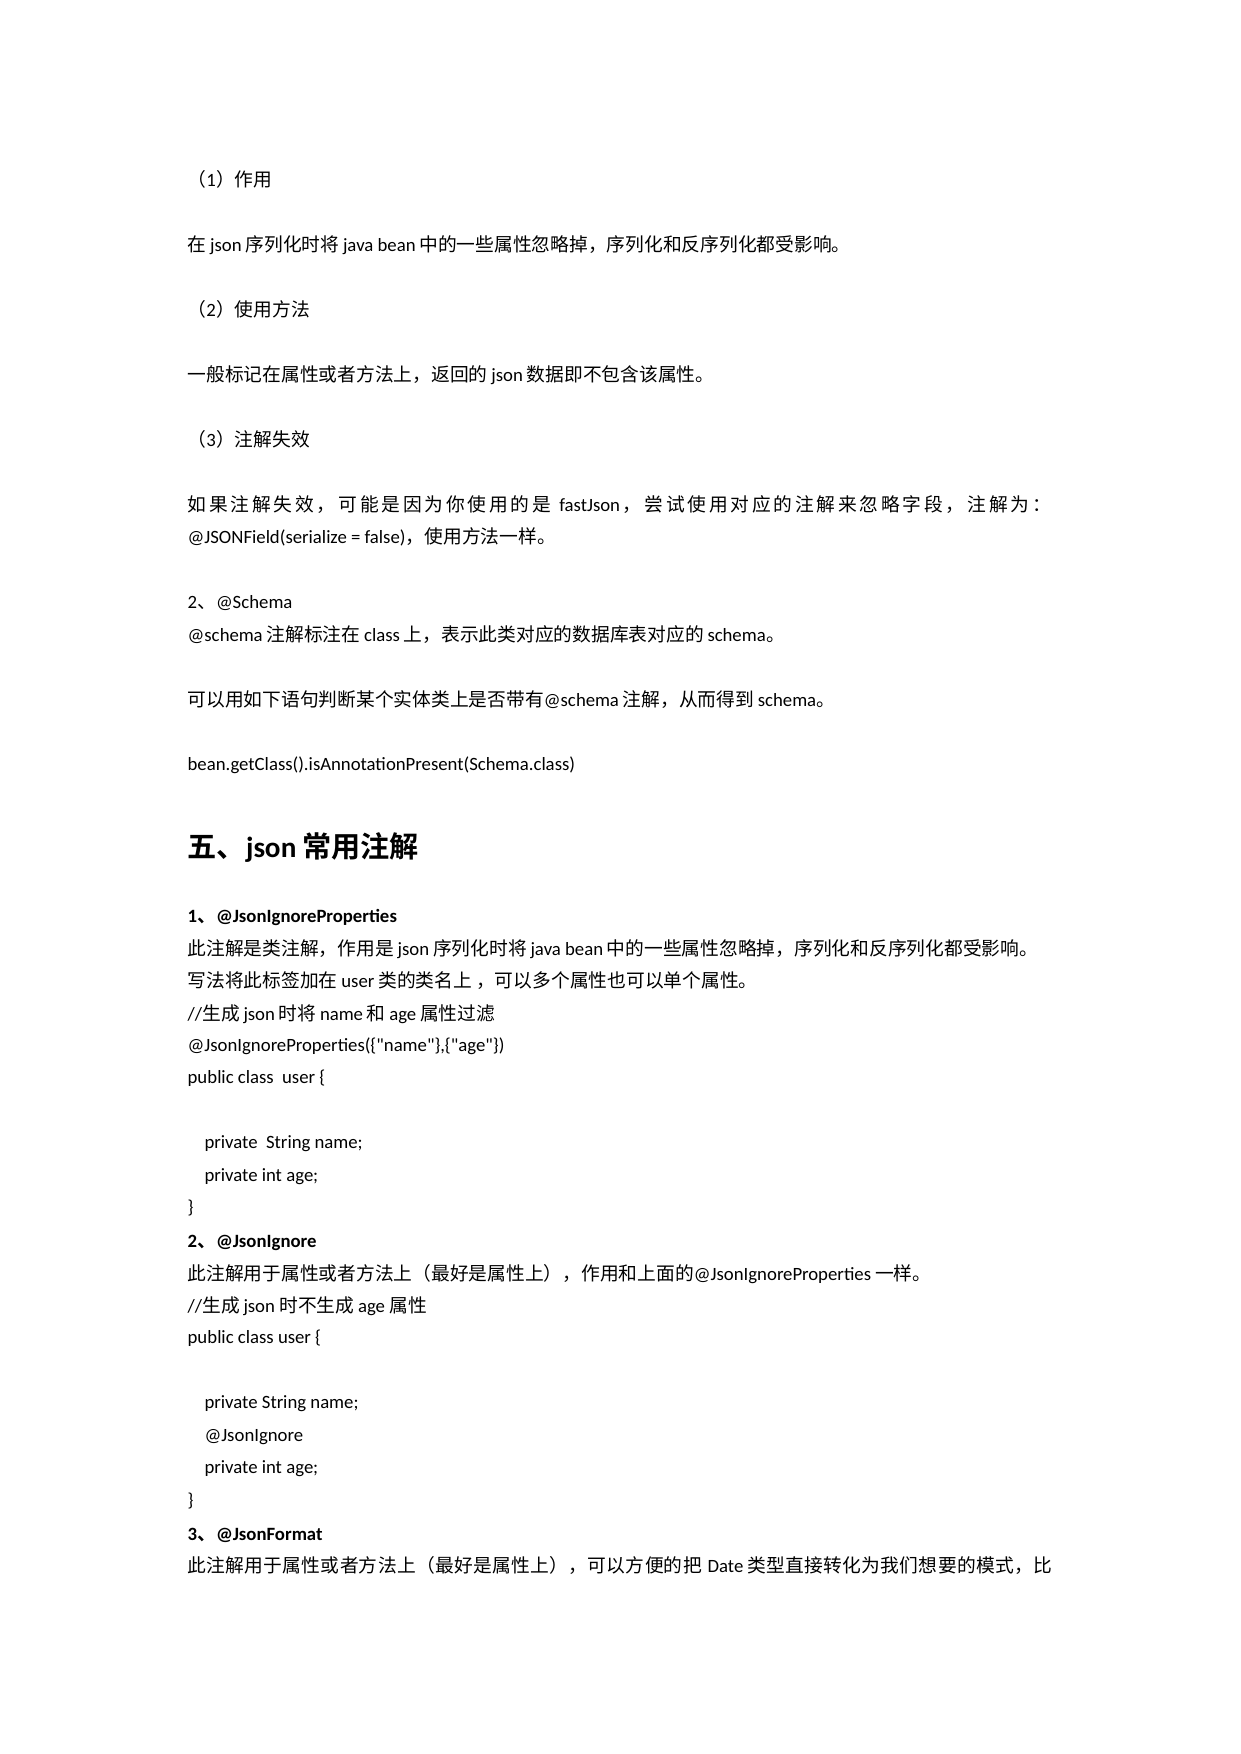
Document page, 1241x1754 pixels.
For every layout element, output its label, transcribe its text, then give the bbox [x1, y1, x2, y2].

subtitle 五、json常用注解 [187, 812, 1053, 877]
text @schema注解标注在class上，表示此类对应的数据库表对应的schema。 [187, 617, 1053, 649]
text （2）使用方法 [187, 292, 1053, 324]
text private int age; [187, 1158, 1053, 1191]
text private int age; [187, 1451, 1053, 1483]
text 3、@JsonFormat [187, 1516, 1053, 1548]
text （1）作用 [187, 162, 1053, 194]
text 此注解用于属性或者方法上（最好是属性上），作用和上面的@JsonIgnoreProperties一样。 [187, 1256, 1053, 1288]
text 可以用如下语句判断某个实体类上是否带有@schema注解，从而得到schema。 [187, 682, 1053, 714]
text 如果注解失效，可能是因为你使用的是fastJson，尝试使用对应的注解来忽略字段，注解为：@JSONField(serialize = false)，使用方法一样。 [187, 487, 1053, 552]
text 2、@Schema [187, 584, 1053, 617]
text 写法将此标签加在user类的类名上 ，可以多个属性也可以单个属性。 [187, 963, 1053, 996]
text //生成json 时不生成age 属性 [187, 1288, 1053, 1321]
text 2、@JsonIgnore [187, 1223, 1053, 1256]
text @JsonIgnoreProperties({"name"},{"age"}) [187, 1028, 1053, 1061]
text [187, 1548, 1053, 1581]
text （3）注解失效 [187, 422, 1053, 454]
text } [187, 1191, 1053, 1223]
text 一般标记在属性或者方法上，返回的json数据即不包含该属性。 [187, 357, 1053, 389]
text bean.getClass().isAnnotationPresent(Schema.class) [187, 747, 1053, 779]
text } [187, 1483, 1053, 1516]
text 1、@JsonIgnoreProperties [187, 898, 1053, 931]
text private String name; [187, 1386, 1053, 1418]
text private String name; [187, 1126, 1053, 1158]
text //生成json时将name和age属性过滤 [187, 996, 1053, 1028]
text public class user { [187, 1321, 1053, 1353]
text 在json序列化时将java bean中的一些属性忽略掉，序列化和反序列化都受影响。 [187, 227, 1053, 259]
text 此注解是类注解，作用是json序列化时将java bean中的一些属性忽略掉，序列化和反序列化都受影响。 [187, 931, 1053, 963]
text @JsonIgnore [187, 1418, 1053, 1451]
text public class user { [187, 1061, 1053, 1093]
